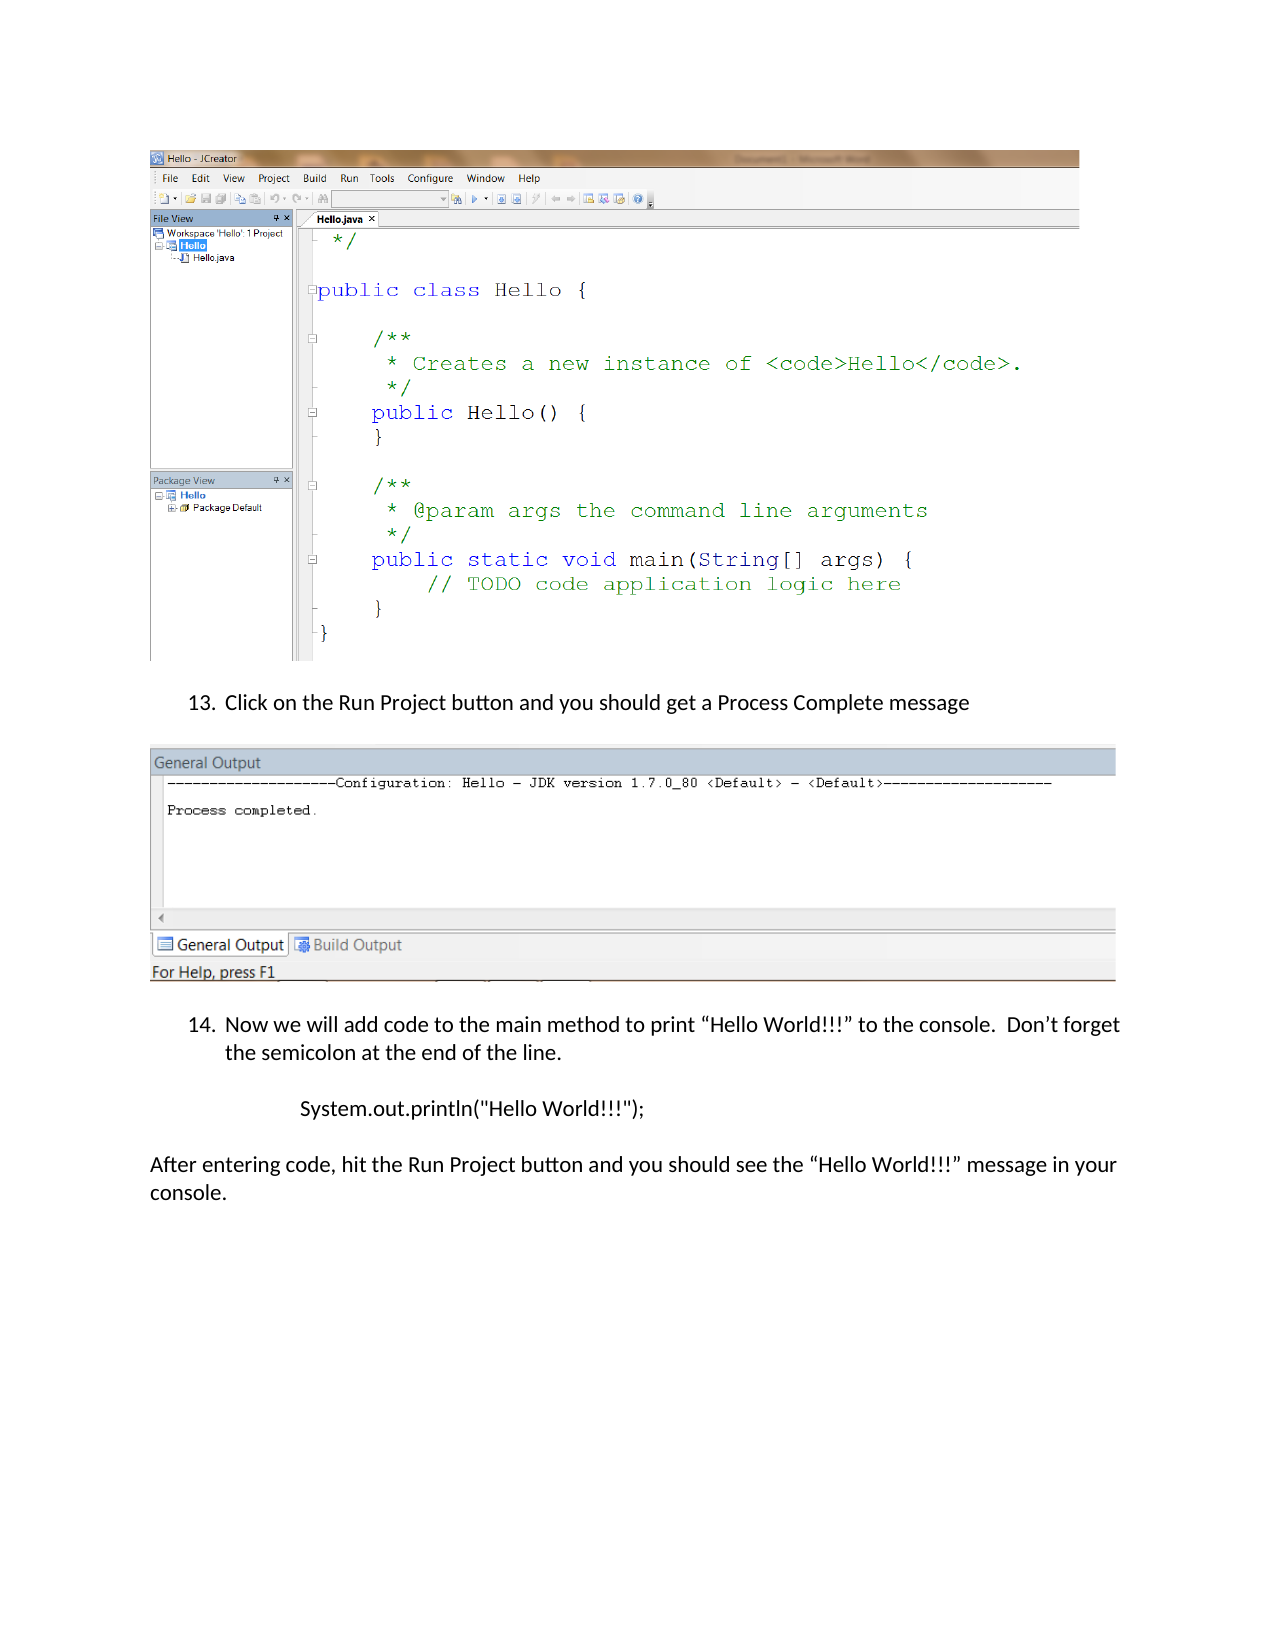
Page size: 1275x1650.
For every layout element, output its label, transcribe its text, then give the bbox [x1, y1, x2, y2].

text After entering code, hit the Run Project button and you should see the “Hello World!!!” message in your console. [150, 1150, 1125, 1206]
text System.out.println("Hello World!!!"); [300, 1094, 1125, 1122]
list Now we will add code to the main method to print “Hello World!!!” to the console. Don’t forget the semicolon at the end of the line. [187, 1010, 1125, 1066]
list Click on the Run Project button and you should get a Process Complete message [187, 688, 1125, 716]
picture [150, 150, 1080, 661]
picture [150, 744, 1116, 982]
